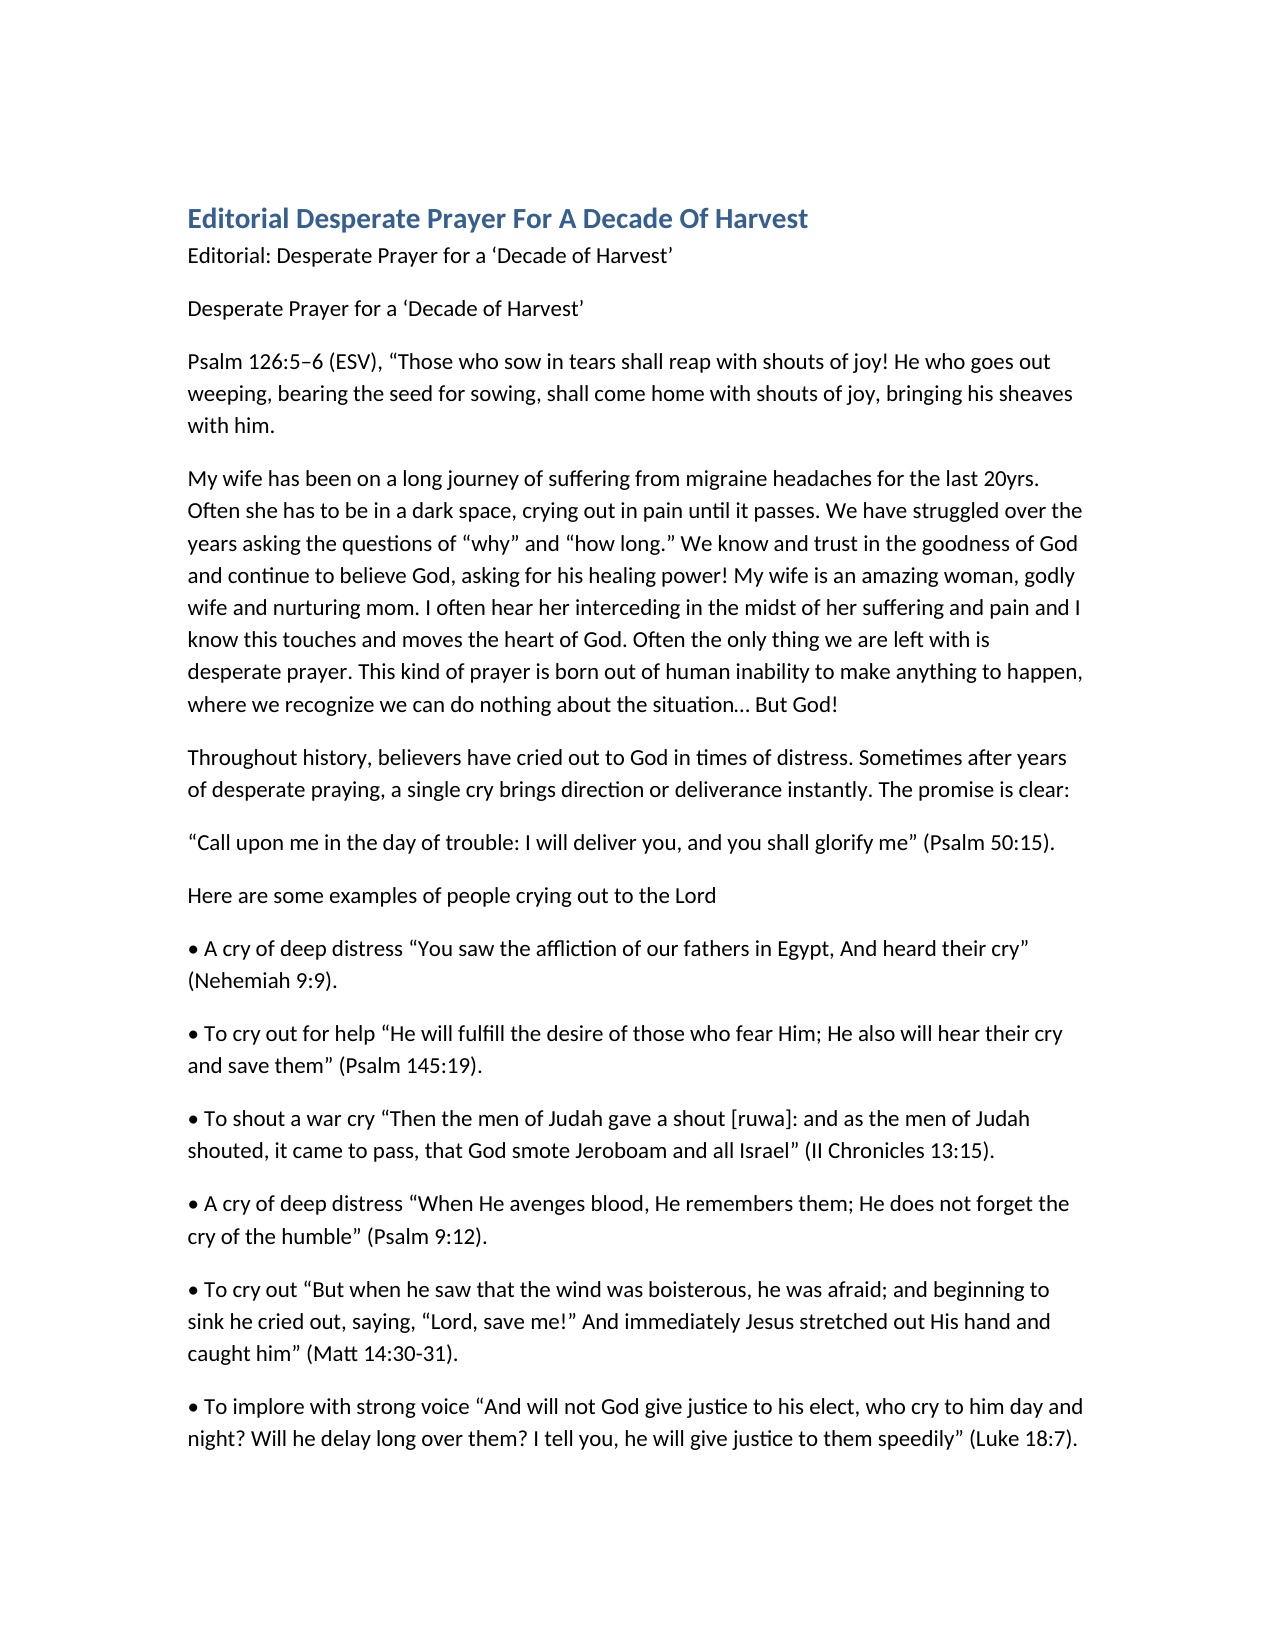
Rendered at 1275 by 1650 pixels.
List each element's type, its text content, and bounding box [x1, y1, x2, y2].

text Here are some examples of people crying out to the Lord [187, 881, 1087, 909]
text • To implore with strong voice “And will not God give justice to his elect, who cry to him day and night? Will he delay long over them? I tell you, he will give justice to them speedily” (Luke 18:7). [187, 1392, 1087, 1452]
text Desperate Prayer for a ‘Decade of Harvest’ [187, 294, 1087, 322]
text My wife has been on a long journey of suffering from migraine headaches for the last 20yrs. Often she has to be in a dark space, crying out in pain until it passes. We have struggled over the years asking the questions of “why” and “how long.” We know and trust in the goodness of God and continue to believe God, asking for his healing power! My wife is an amazing woman, godly wife and nurturing mom. I often hear her interceding in the midst of her suffering and pain and I know this touches and moves the heart of God. Often the only thing we are left with is desperate prayer. This kind of prayer is born out of human inability to make anything to happen, where we recognize we can do nothing about the situation… But God! [187, 464, 1087, 718]
text • To shout a war cry “Then the men of Judah gave a shout [ruwa]: and as the men of Judah shouted, it came to pass, that God smote Jeroboam and all Israel” (II Chronicles 13:15). [187, 1104, 1087, 1164]
text • To cry out “But when he saw that the wind was boisterous, he was afraid; and beginning to sink he cried out, saying, “Lord, save me!” And immediately Jesus stretched out His hand and caught him” (Matt 14:30-31). [187, 1275, 1087, 1367]
text • A cry of deep distress “You saw the affliction of our fathers in Egypt, And heard their cry” (Nehemiah 9:9). [187, 934, 1087, 994]
text Editorial: Desperate Prayer for a ‘Decade of Harvest’ [187, 241, 1087, 269]
text • A cry of deep distress “When He avenges blood, He remembers them; He does not forget the cry of the humble” (Psalm 9:12). [187, 1189, 1087, 1250]
text “Call upon me in the day of trouble: I will deliver you, and you shall glorify me” (Psalm 50:15). [187, 828, 1087, 856]
text Throughout history, believers have cried out to God in times of distress. Sometimes after years of desperate praying, a single cry brings direction or deliverance instantly. The promise is clear: [187, 743, 1087, 803]
text • To cry out for help “He will fulfill the desire of those who fear Him; He also will hear their cry and save them” (Psalm 145:19). [187, 1019, 1087, 1079]
subtitle Editorial Desperate Prayer For A Decade Of Harvest [187, 200, 1087, 236]
text Psalm 126:5–6 (ESV), “Those who sow in tears shall reap with shouts of joy! He who goes out weeping, bearing the seed for sowing, shall come home with shouts of joy, bringing his sheaves with him. [187, 347, 1087, 439]
